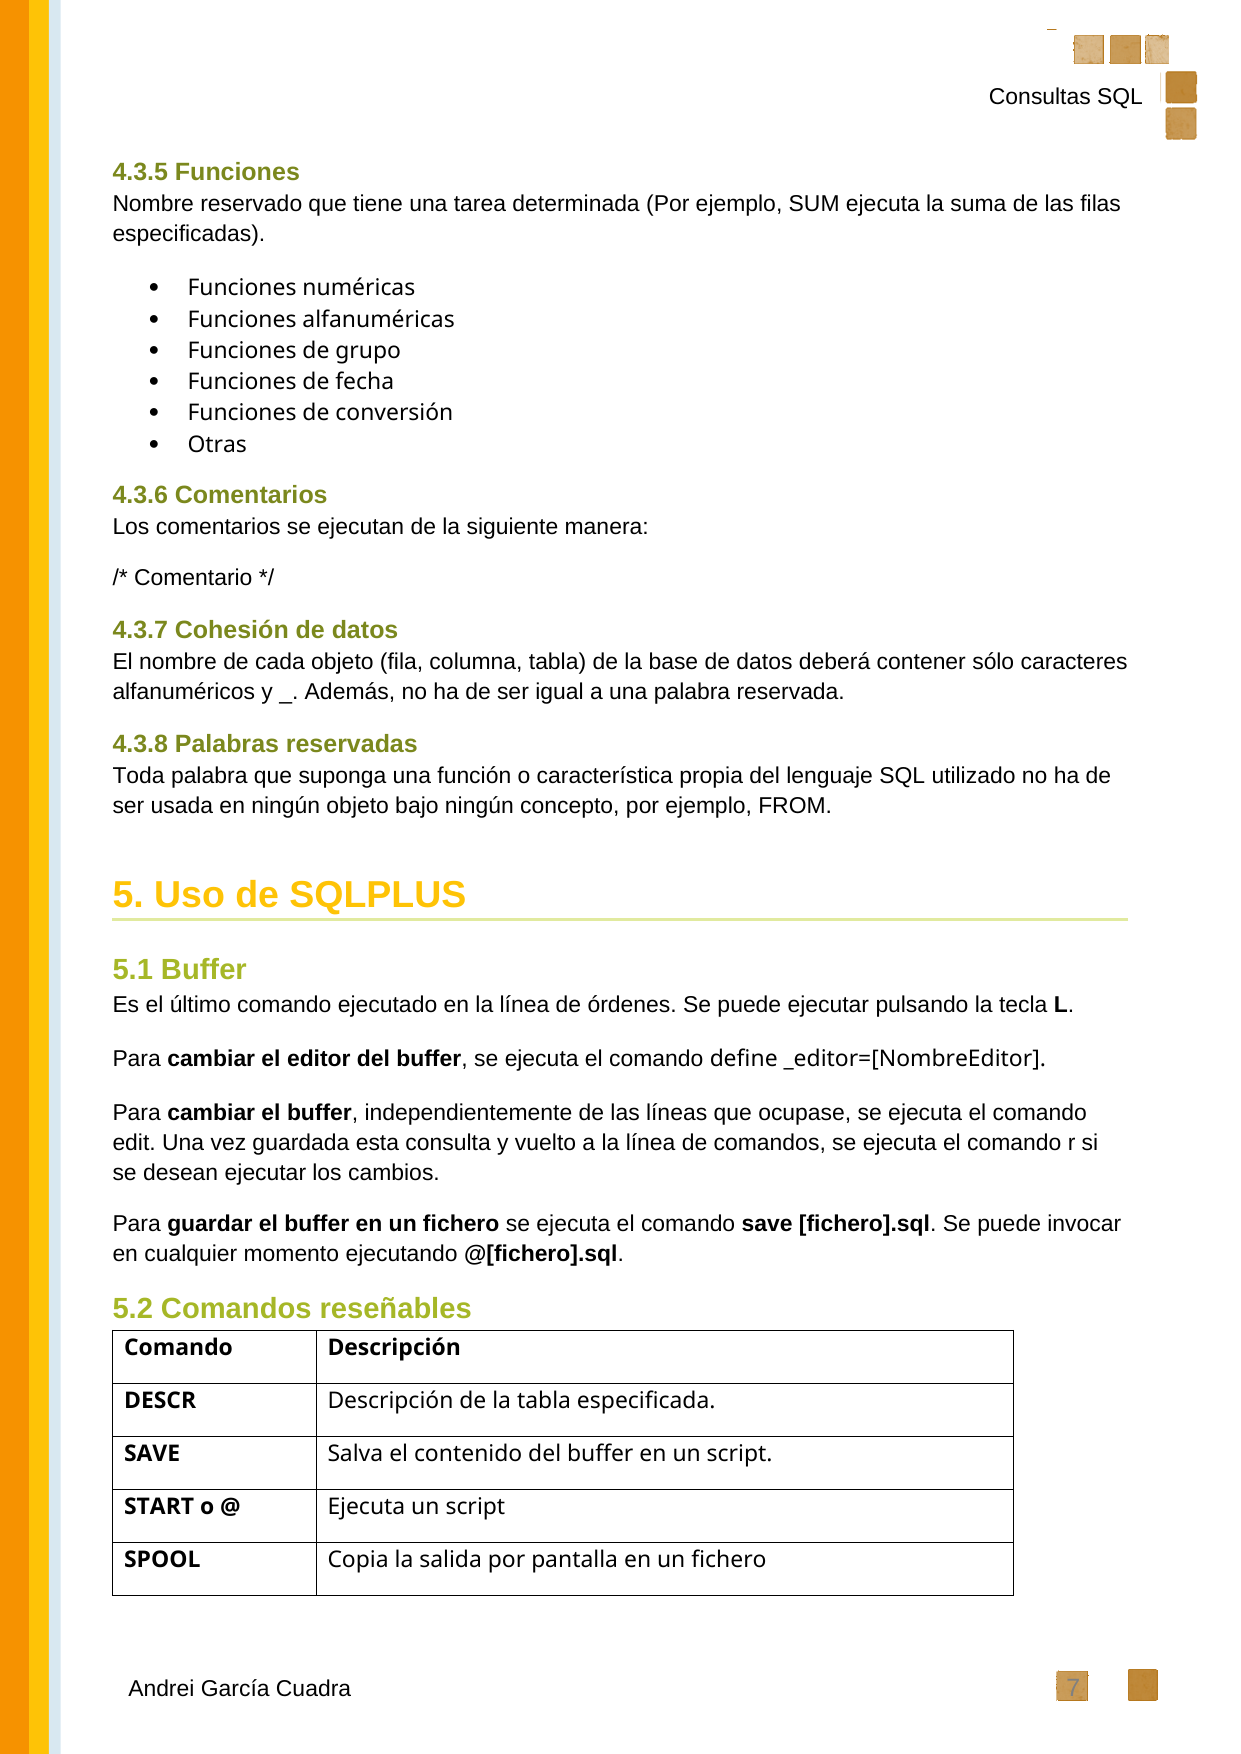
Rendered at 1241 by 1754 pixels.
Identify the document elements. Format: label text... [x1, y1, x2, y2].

subtitle 5.1 Buffer [112, 952, 1128, 986]
list Funciones numéricas [150, 271, 1128, 302]
subtitle 4.3.8 Palabras reservadas [112, 729, 1128, 758]
subtitle 5. Uso de SQLPLUS [112, 872, 1128, 918]
subtitle 4.3.6 Comentarios [112, 479, 1128, 508]
text Para guardar el buffer en un fichero se ejecuta el comando save [fichero].sql. Se puede invocar en cualquier momento ejecutando @[fichero].sql. [112, 1210, 1128, 1267]
text El nombre de cada objeto (fila, columna, tabla) de la base de datos deberá contener sólo caracteres alfanuméricos y _. Además, no ha de ser igual a una palabra reservada. [112, 648, 1128, 704]
subtitle 4.3.5 Funciones [112, 157, 1128, 186]
list Funciones de conversión [150, 396, 1128, 427]
table_header Descripción [317, 1331, 1013, 1383]
list Funciones alfanuméricas [150, 302, 1128, 334]
table_cell SAVE [113, 1437, 316, 1489]
table_cell SPOOL [113, 1543, 316, 1595]
text Los comentarios se ejecutan de la siguiente manera: [112, 513, 1128, 539]
list Otras [150, 427, 1128, 459]
text Nombre reservado que tiene una tarea determinada (Por ejemplo, SUM ejecuta la suma de las filas especificadas). [112, 190, 1128, 247]
text Para cambiar el editor del buffer, se ejecuta el comando define _editor=[NombreEditor]. [112, 1042, 1128, 1073]
table_cell DESCR [113, 1384, 316, 1436]
table_header Comando [113, 1331, 316, 1383]
table_cell Descripción de la tabla especificada. [317, 1384, 1013, 1436]
table_cell Ejecuta un script [317, 1490, 1013, 1542]
subtitle 5.2 Comandos reseñables [112, 1291, 1128, 1325]
text Toda palabra que suponga una función o característica propia del lenguaje SQL utilizado no ha de ser usada en ningún objeto bajo ningún concepto, por ejemplo, FROM. [112, 762, 1128, 818]
table_cell Salva el contenido del buffer en un script. [317, 1437, 1013, 1489]
subtitle 4.3.7 Cohesión de datos [112, 615, 1128, 643]
list Funciones de fecha [150, 365, 1128, 396]
table_cell START o @ [113, 1490, 316, 1542]
text /* Comentario */ [112, 564, 1128, 590]
list Funciones de grupo [150, 334, 1128, 365]
text Para cambiar el buffer, independientemente de las líneas que ocupase, se ejecuta el comando edit. Una vez guardada esta consulta y vuelto a la línea de comandos, se ejecuta el comando r si se desean ejecutar los cambios. [112, 1098, 1128, 1185]
table_cell Copia la salida por pantalla en un fichero [317, 1543, 1013, 1595]
text Es el último comando ejecutado en la línea de órdenes. Se puede ejecutar pulsando la tecla L. [112, 991, 1128, 1017]
